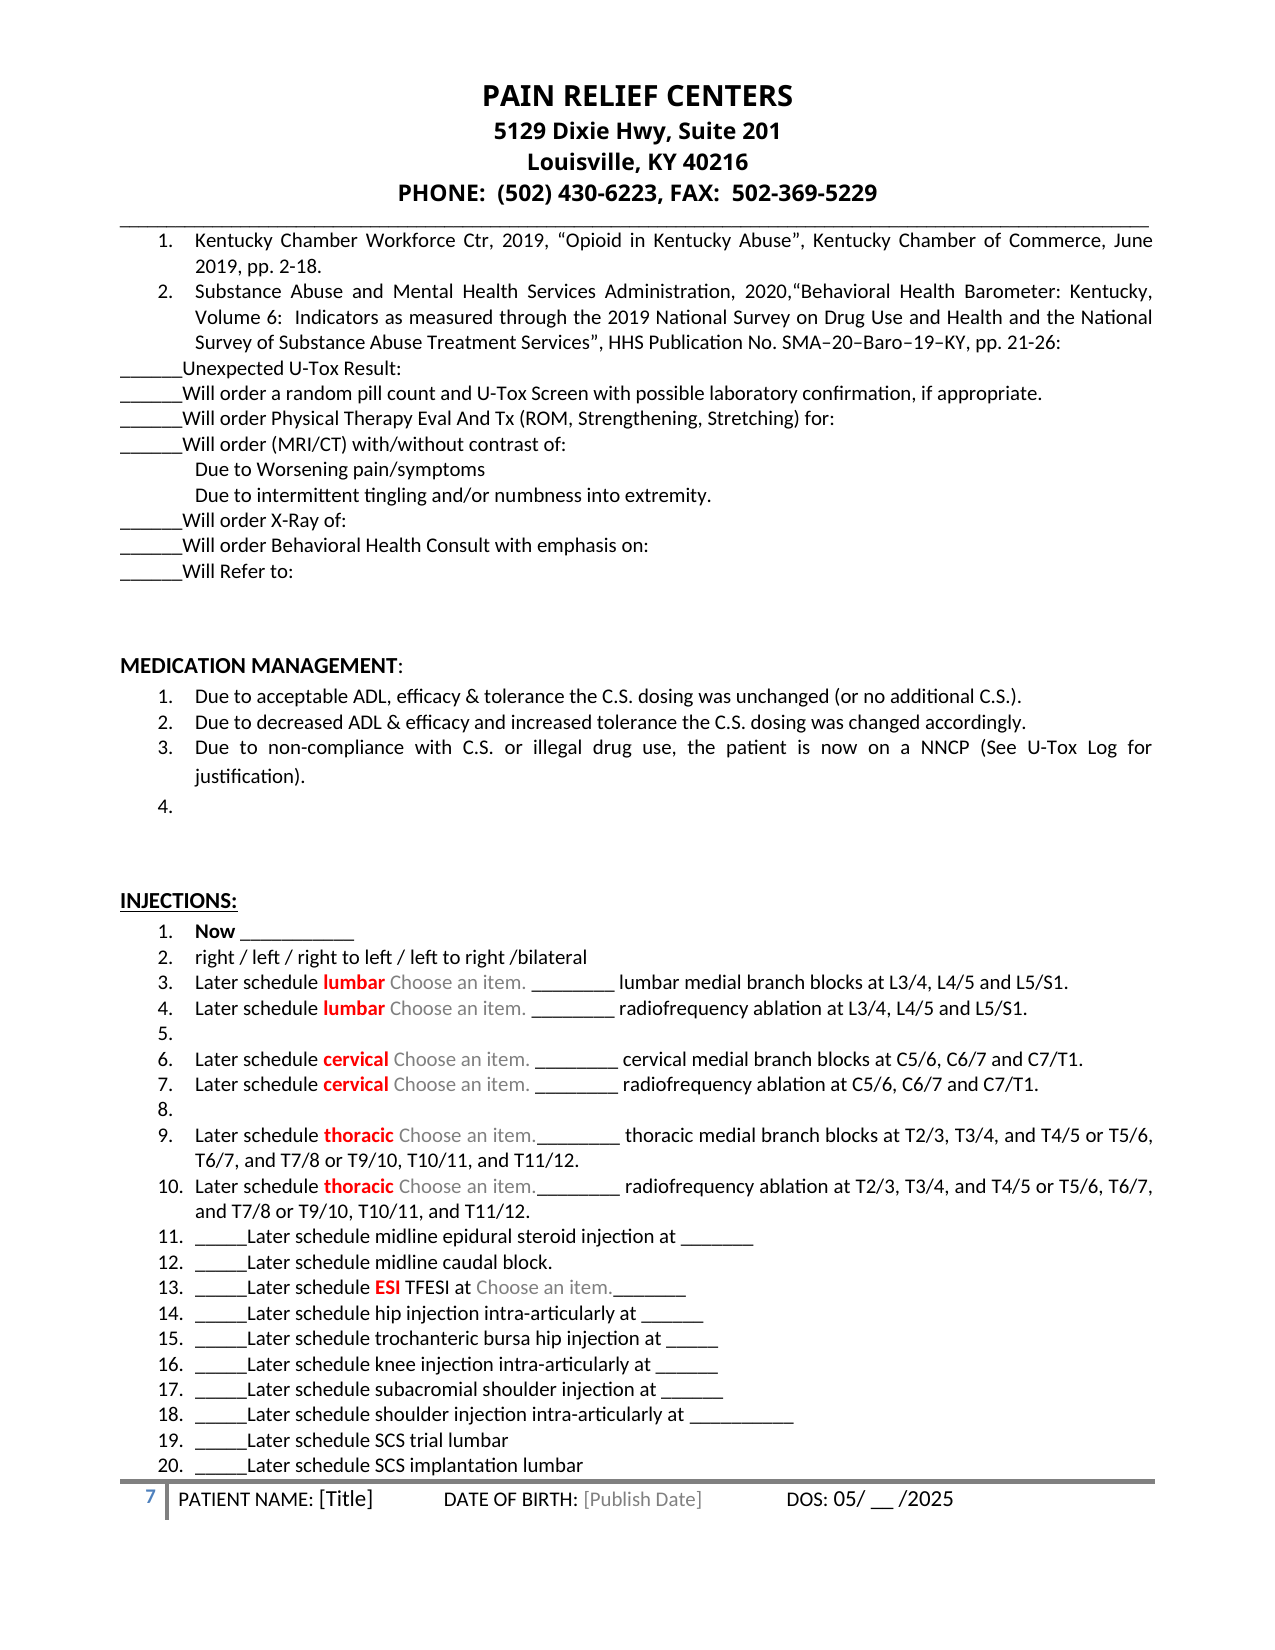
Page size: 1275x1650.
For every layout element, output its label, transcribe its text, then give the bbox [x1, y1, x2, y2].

list Substance Abuse and Mental Health Services Administration, 2020,“Behavioral Health Barometer: Kentucky, Volume 6: Indicators as measured through the 2019 National Survey on Drug Use and Health and the National Survey of Substance Abuse Treatment Services”, HHS Publication No. SMA–20–Baro–19–KY, pp. 21-26: [157, 278, 1155, 355]
list _____Later schedule subacromial shoulder injection at ______ [157, 1376, 1155, 1402]
text ______Will order Physical Therapy Eval And Tx (ROM, Strengthening, Stretching) for: [120, 406, 1155, 431]
list Kentucky Chamber Workforce Ctr, 2019, “Opioid in Kentucky Abuse”, Kentucky Chamber of Commerce, June 2019, pp. 2-18. [157, 228, 1155, 278]
list Now ___________ [157, 919, 1155, 944]
list _____Later schedule midline caudal block. [157, 1249, 1155, 1274]
list _____Later schedule midline epidural steroid injection at _______ [157, 1224, 1155, 1249]
list Later schedule thoracic ________ radiofrequency ablation at T2/3, T3/4, and T4/5 or T5/6, T6/7, and T7/8 or T9/10, T10/11, and T11/12. [157, 1173, 1155, 1224]
list _____Later schedule ESI TFESI at _______ [157, 1274, 1155, 1300]
text ______Will Refer to: [120, 558, 1155, 583]
list Later schedule cervical ________ cervical medial branch blocks at C5/6, C6/7 and C7/T1. [157, 1046, 1155, 1071]
list _____Later schedule SCS trial lumbar [157, 1427, 1155, 1452]
list Later schedule lumbar ________ radiofrequency ablation at L3/4, L4/5 and L5/S1. [157, 995, 1155, 1020]
list Later schedule lumbar ________ lumbar medial branch blocks at L3/4, L4/5 and L5/S1. [157, 969, 1155, 995]
text ______Will order a random pill count and U-Tox Screen with possible laboratory confirmation, if appropriate. [120, 380, 1155, 406]
list right / left / right to left / left to right /bilateral [157, 944, 1155, 969]
list _____Later schedule trochanteric bursa hip injection at _____ [157, 1325, 1155, 1351]
text ______Will order (MRI/CT) with/without contrast of: [120, 431, 1155, 456]
list Later schedule thoracic ________ thoracic medial branch blocks at T2/3, T3/4, and T4/5 or T5/6, T6/7, and T7/8 or T9/10, T10/11, and T11/12. [157, 1122, 1155, 1173]
text Due to intermittent tingling and/or numbness into extremity. [120, 482, 1155, 507]
list Due to decreased ADL & efficacy and increased tolerance the C.S. dosing was changed accordingly. [157, 709, 1155, 734]
text INJECTIONS: [120, 886, 1155, 914]
list Due to non-compliance with C.S. or illegal drug use, the patient is now on a NNCP (See U-Tox Log for justification). [157, 734, 1155, 789]
list Due to acceptable ADL, efficacy & tolerance the C.S. dosing was unchanged (or no additional C.S.). [157, 684, 1155, 709]
text Due to Worsening pain/symptoms [120, 456, 1155, 482]
list _____Later schedule SCS implantation lumbar [157, 1452, 1155, 1478]
list _____Later schedule shoulder injection intra-articularly at __________ [157, 1402, 1155, 1427]
text ______Unexpected U-Tox Result: [120, 355, 1155, 380]
list Later schedule cervical ________ radiofrequency ablation at C5/6, C6/7 and C7/T1. [157, 1071, 1155, 1097]
list _____Later schedule hip injection intra-articularly at ______ [157, 1300, 1155, 1325]
text MEDICATION MANAGEMENT: [120, 652, 1155, 679]
text ______Will order X-Ray of: [120, 507, 1155, 533]
text ______Will order Behavioral Health Consult with emphasis on: [120, 533, 1155, 558]
list _____Later schedule knee injection intra-articularly at ______ [157, 1351, 1155, 1376]
